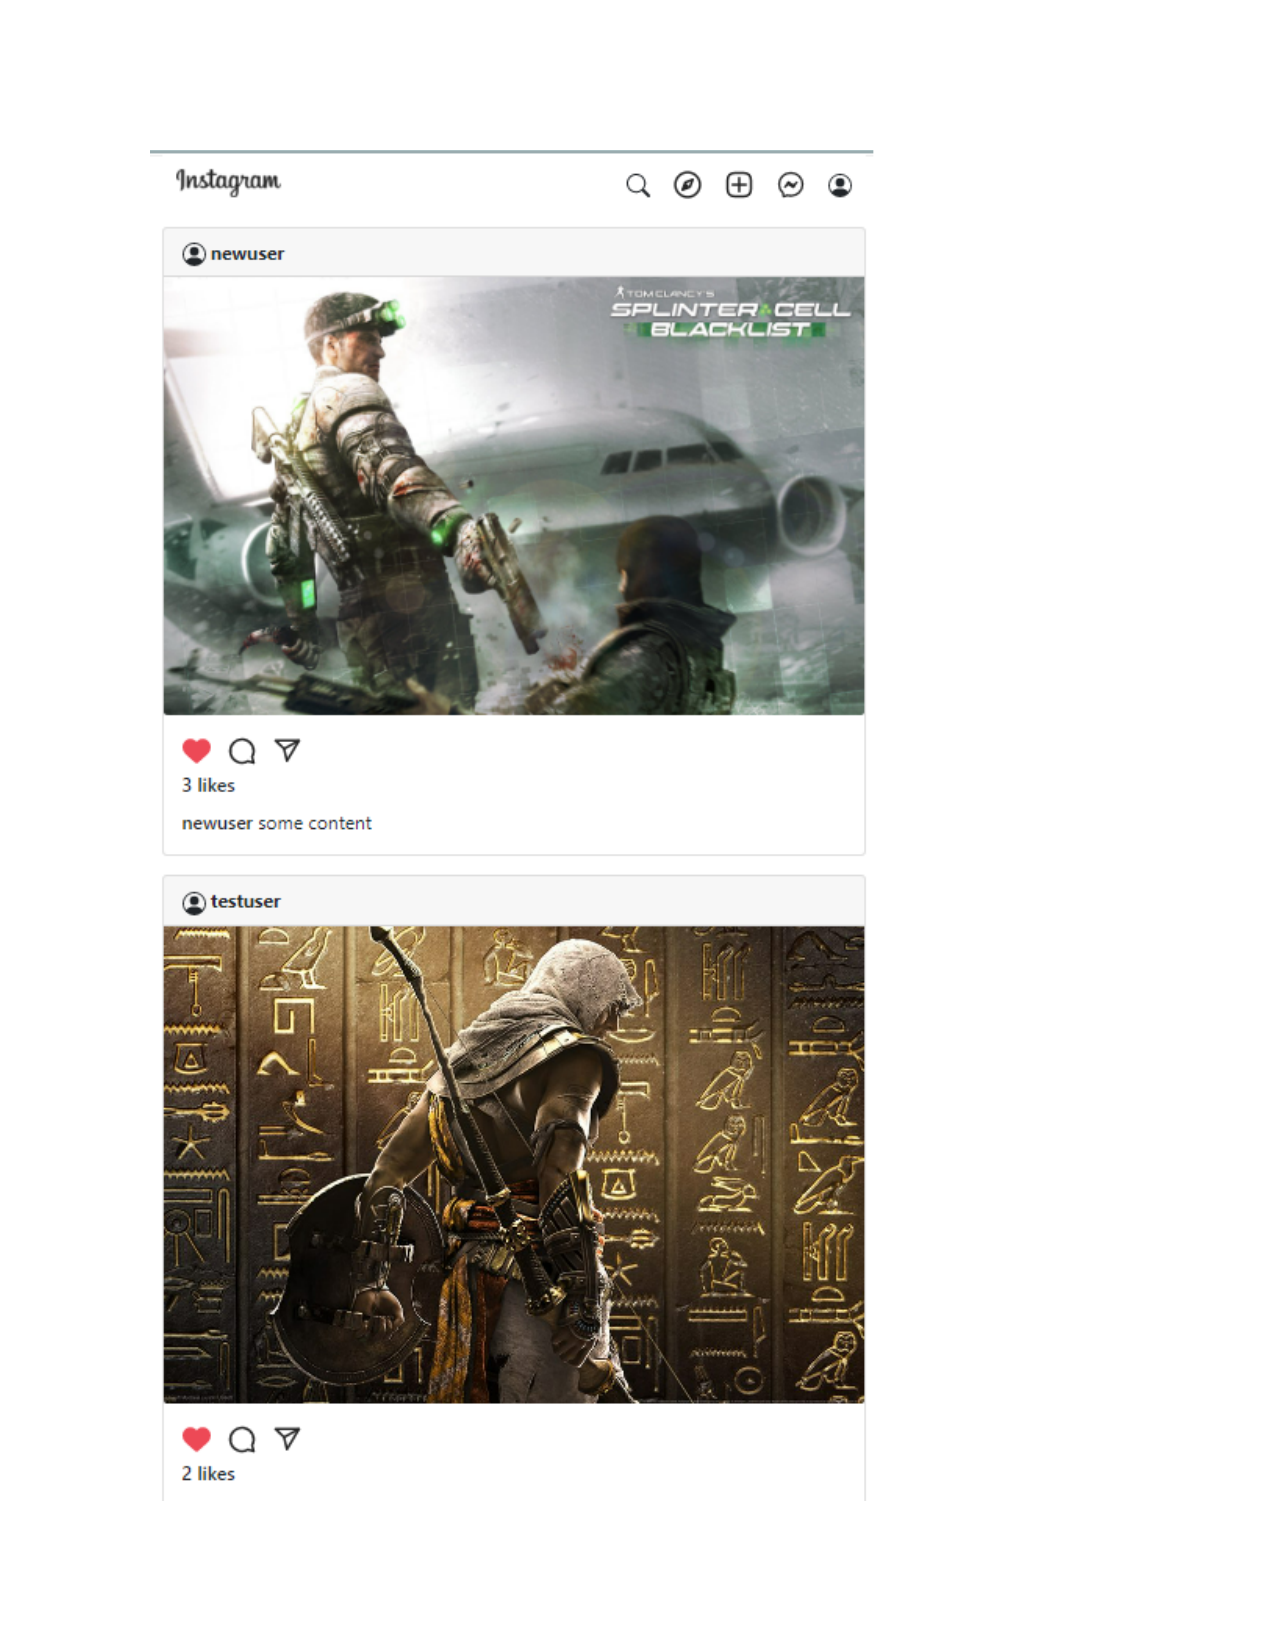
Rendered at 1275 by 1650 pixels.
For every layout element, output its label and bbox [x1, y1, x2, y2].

picture [150, 150, 874, 1501]
